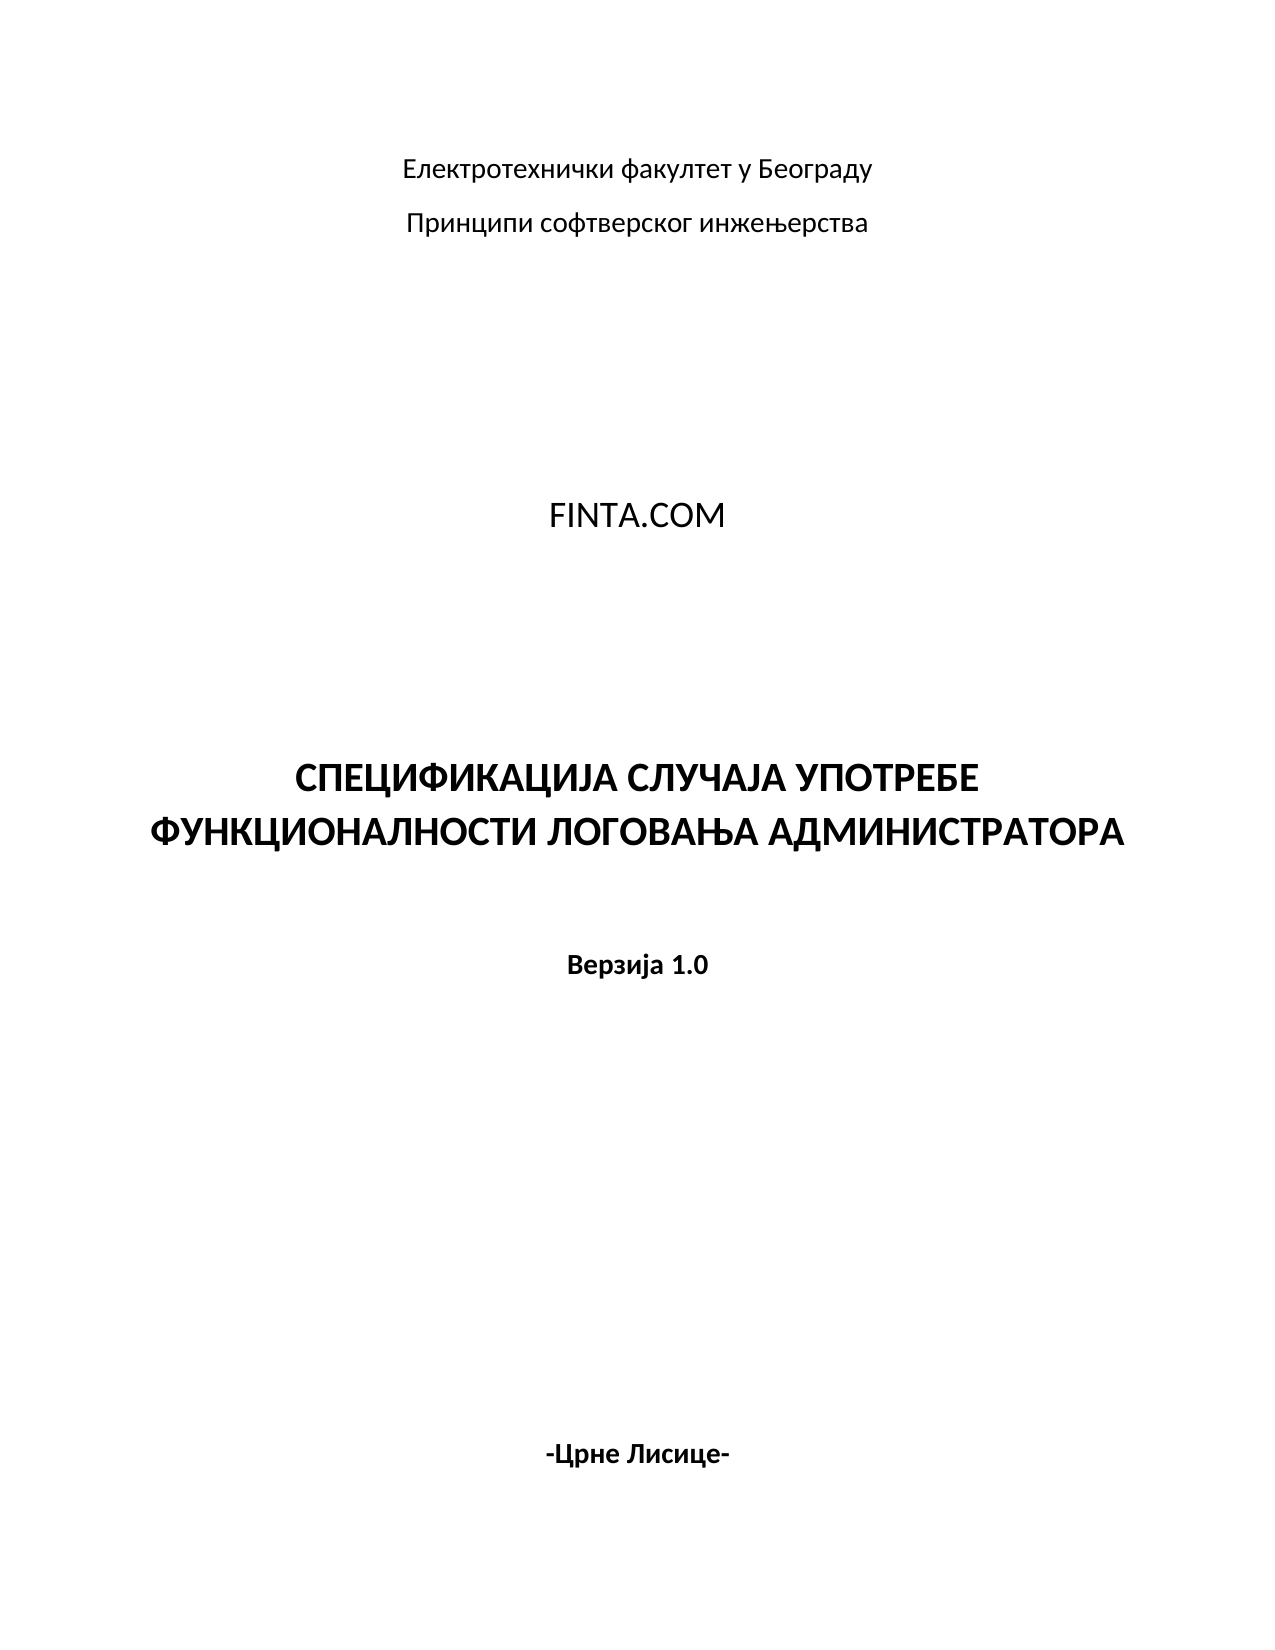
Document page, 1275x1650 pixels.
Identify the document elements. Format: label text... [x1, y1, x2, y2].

text Електротехнички факултет у Београду [150, 150, 1125, 186]
text СПЕЦИФИКАЦИЈА СЛУЧАЈА УПОТРЕБЕ ФУНКЦИОНАЛНОСТИ ЛОГОВАЊА АДМИНИСТРАТОРА [150, 751, 1125, 856]
text Принципи софтверског инжењерства [150, 204, 1125, 240]
text FINTA.COM [150, 491, 1125, 536]
text -Црне Лисице- [150, 1436, 1125, 1471]
text Верзија 1.0 [150, 946, 1125, 982]
